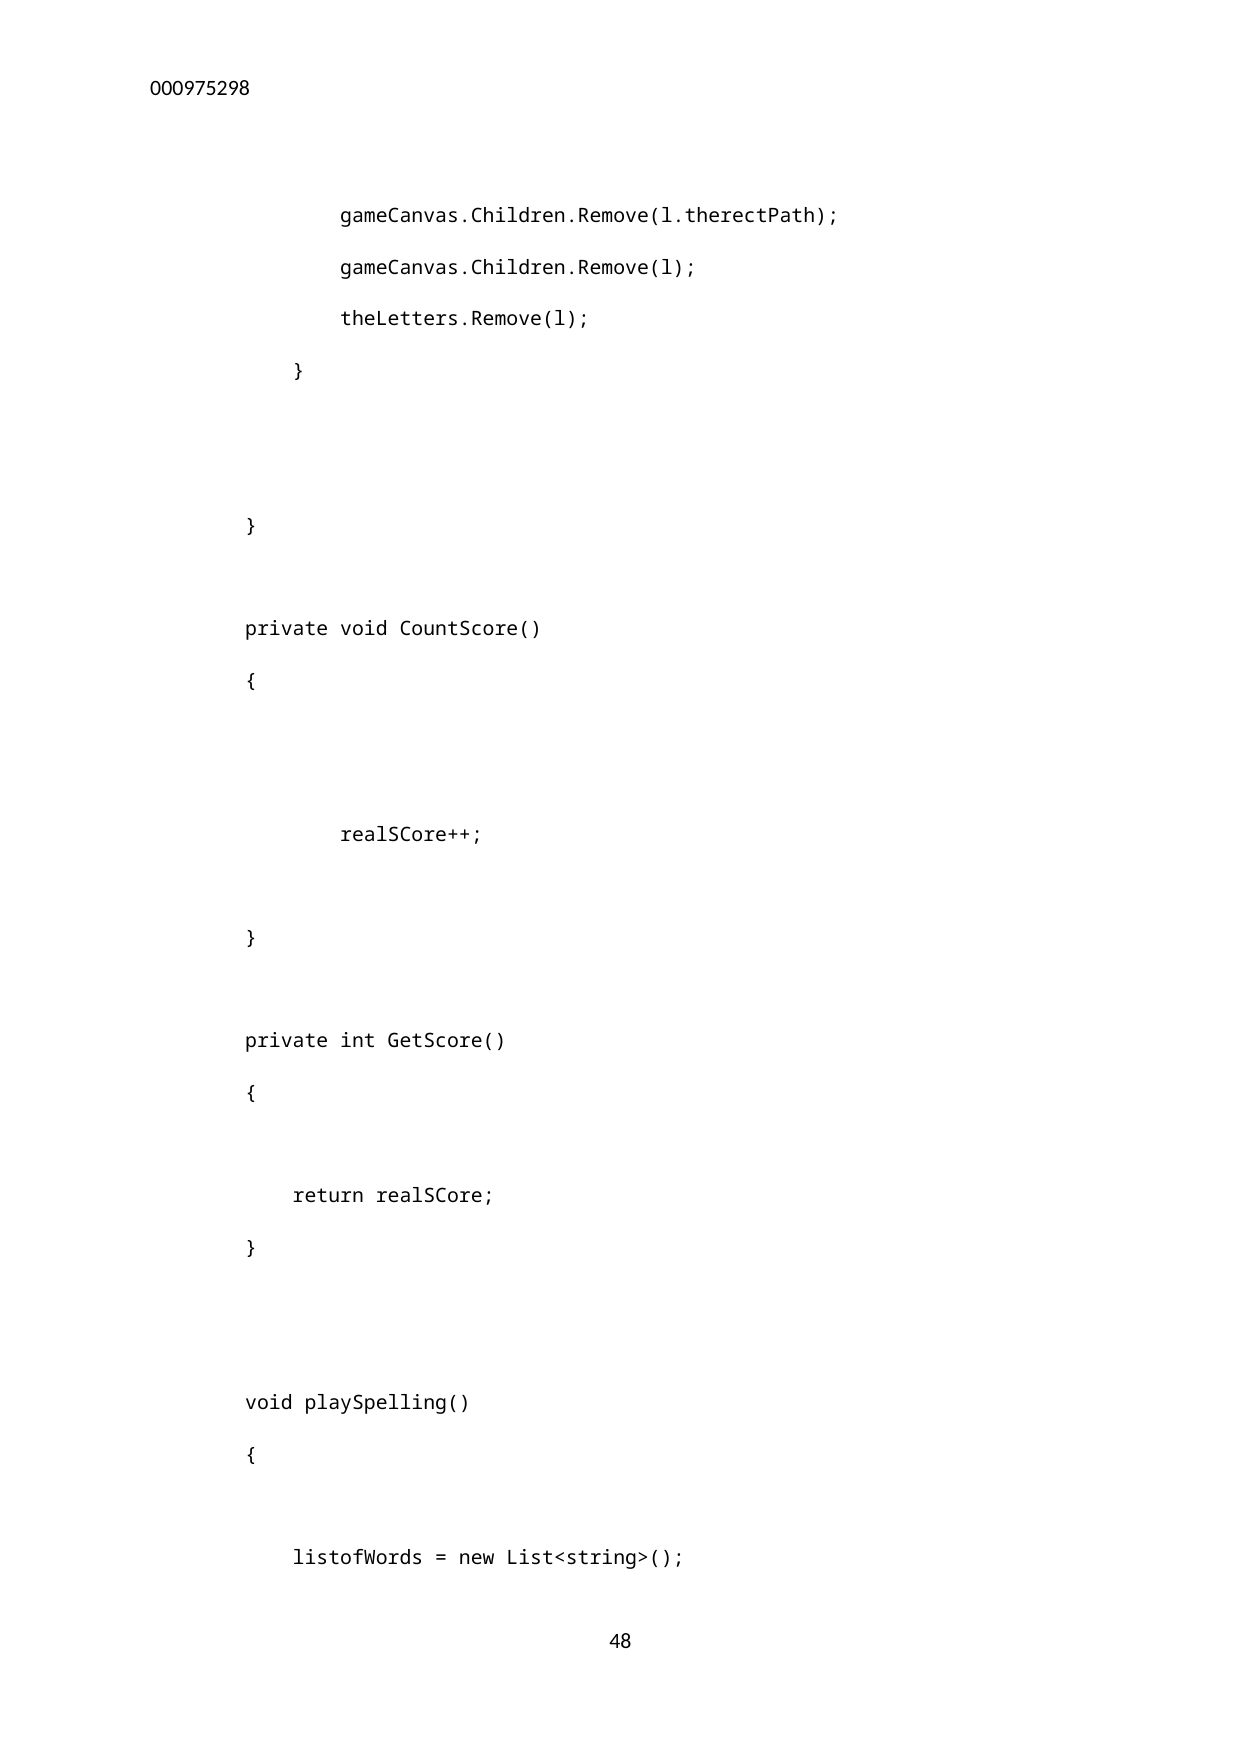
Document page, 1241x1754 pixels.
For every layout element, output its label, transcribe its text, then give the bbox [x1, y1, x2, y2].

text gameCanvas.Children.Remove(l.therectPath); [150, 201, 1090, 228]
text gameCanvas.Children.Remove(l); [150, 253, 1090, 280]
text private int GetScore() [150, 1027, 1090, 1054]
text theLetters.Remove(l); [150, 304, 1090, 332]
text { [150, 666, 1090, 693]
text private void CountScore() [150, 614, 1090, 642]
text { [150, 1078, 1090, 1105]
text void playSpelling() [150, 1388, 1090, 1415]
text } [150, 356, 1090, 383]
text return realSCore; [150, 1182, 1090, 1209]
text } [150, 923, 1090, 950]
text realSCore++; [150, 820, 1090, 847]
text } [150, 511, 1090, 538]
text listofWords = new List<string>(); [150, 1543, 1090, 1570]
text { [150, 1440, 1090, 1467]
text } [150, 1233, 1090, 1260]
